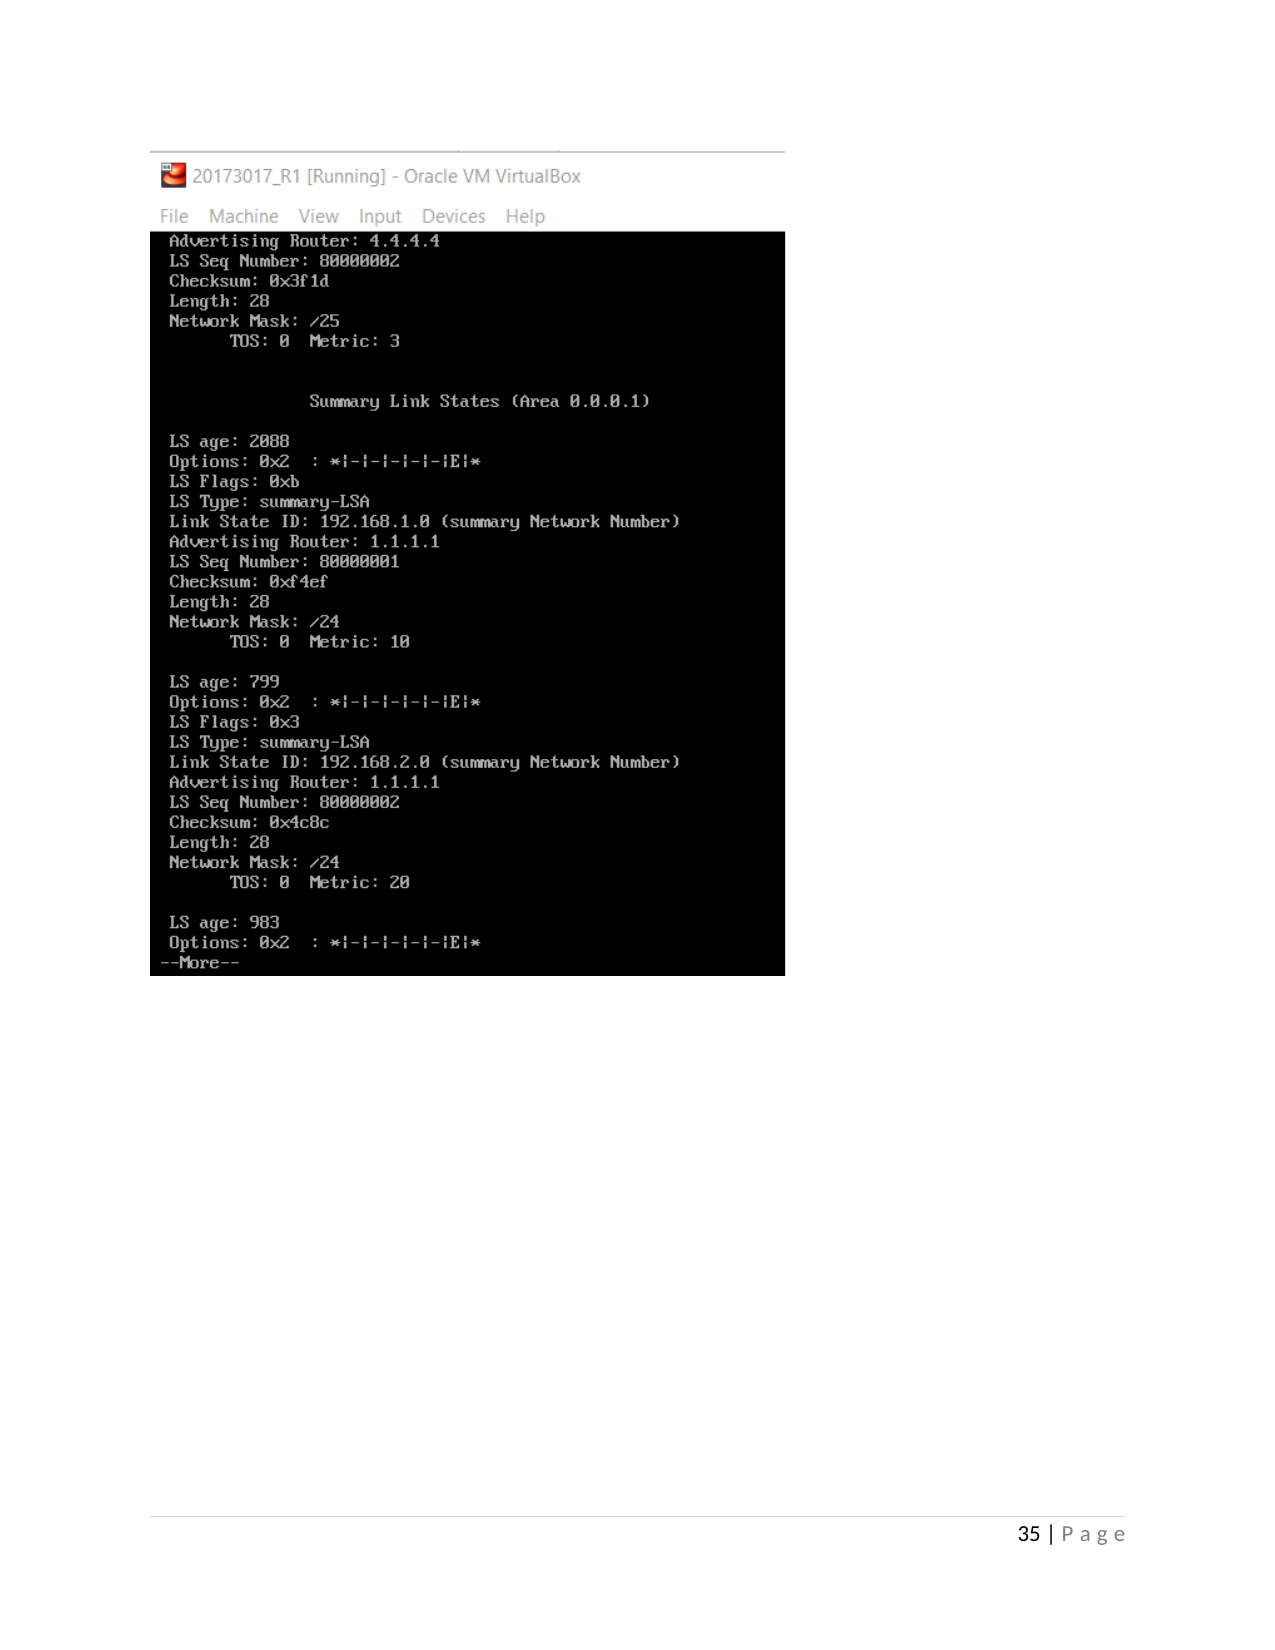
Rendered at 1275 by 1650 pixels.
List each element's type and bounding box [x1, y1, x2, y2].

picture [150, 150, 786, 976]
